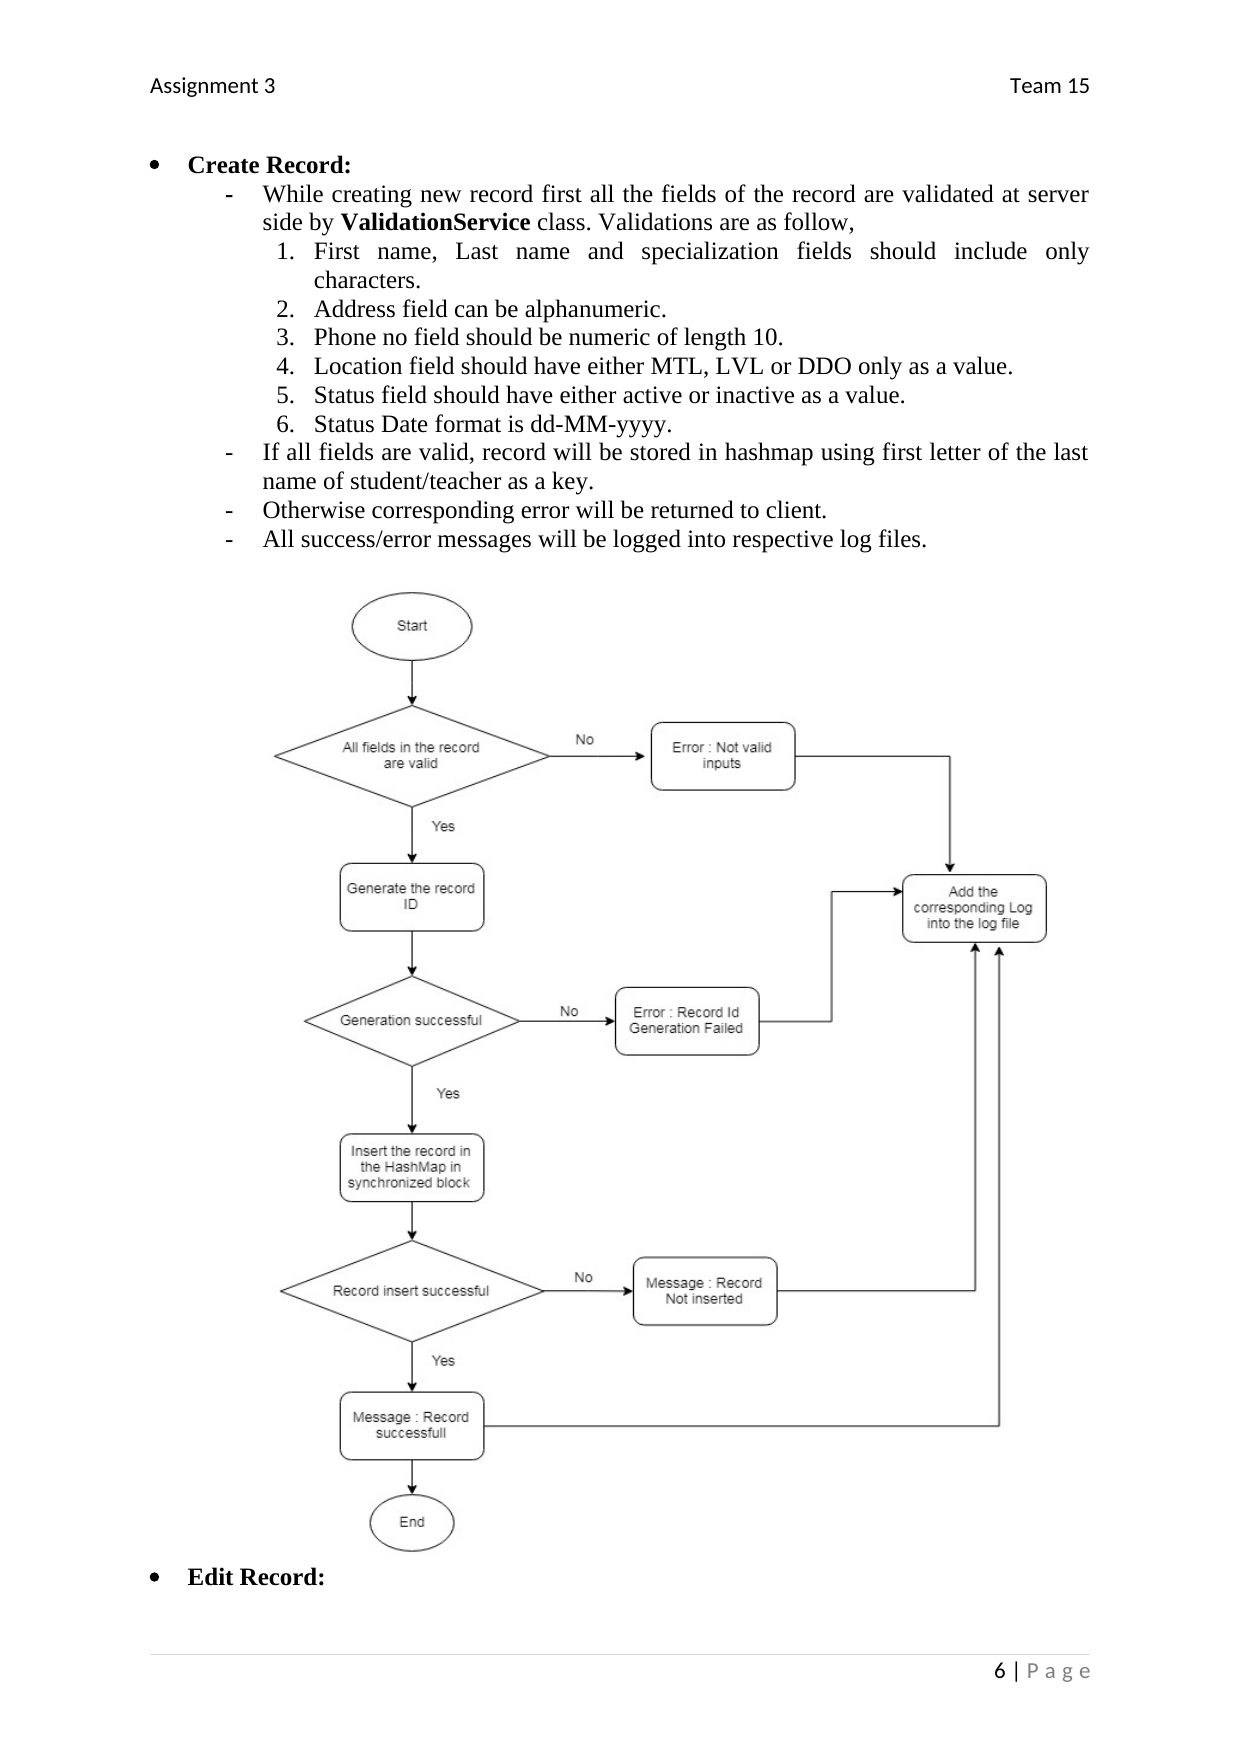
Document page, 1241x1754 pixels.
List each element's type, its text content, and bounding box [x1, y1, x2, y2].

picture [262, 581, 1059, 1563]
list Address field can be alphanumeric. [276, 294, 1090, 322]
list Otherwise corresponding error will be returned to client. [225, 495, 1090, 524]
list Status Date format is dd-MM-yyyy. [276, 409, 1090, 437]
list If all fields are valid, record will be stored in hashmap using first letter of the last name of student/teacher as a key. [225, 437, 1090, 495]
list Status field should have either active or inactive as a value. [276, 380, 1090, 409]
list First name, Last name and specialization fields should include only characters. [276, 236, 1090, 294]
list While creating new record first all the fields of the record are validated at server side by ValidationService class. Validations are as follow, [225, 179, 1090, 236]
list Location field should have either MTL, LVL or DDO only as a value. [276, 351, 1090, 380]
list Phone no field should be numeric of length 10. [276, 322, 1090, 351]
list All success/error messages will be logged into respective log files. [225, 524, 1090, 552]
list Edit Record: [150, 1562, 1090, 1591]
list Create Record: [150, 150, 1090, 179]
